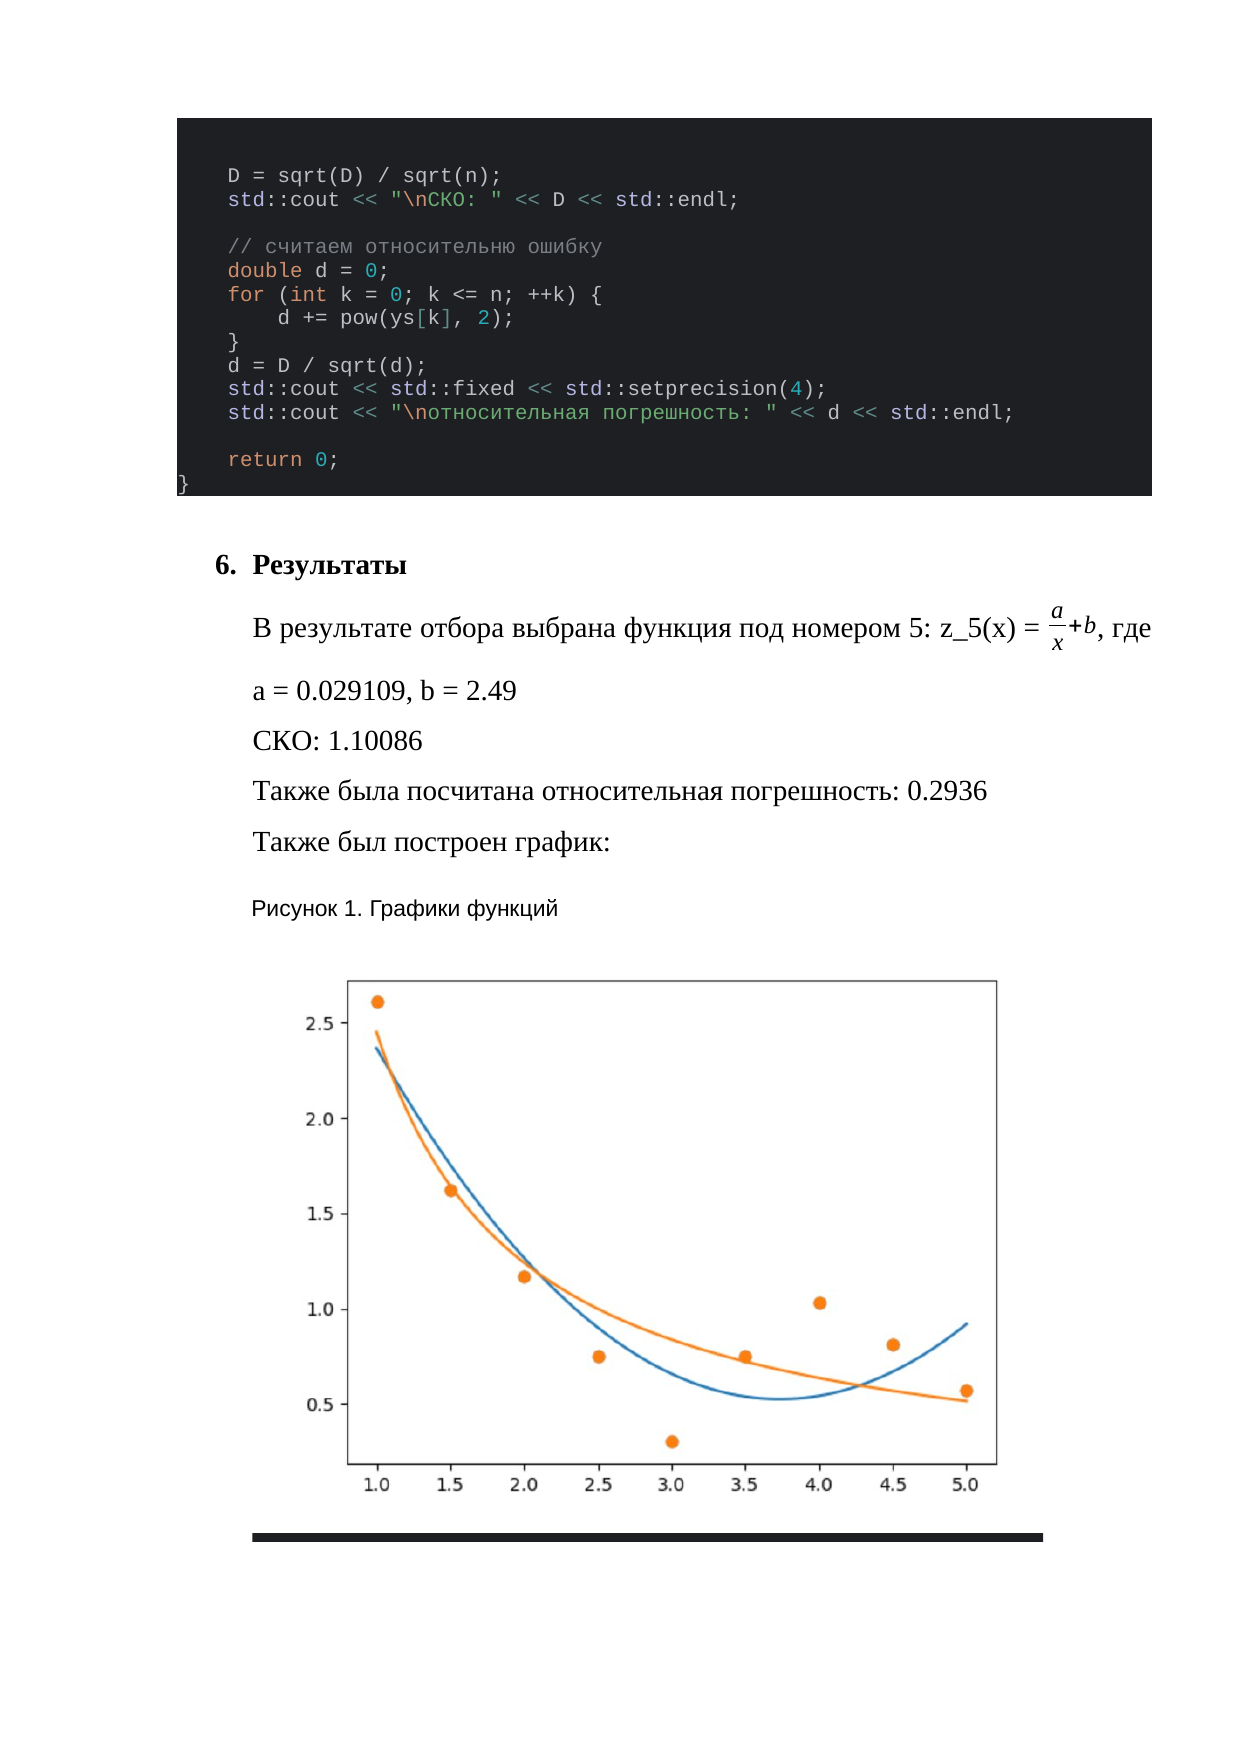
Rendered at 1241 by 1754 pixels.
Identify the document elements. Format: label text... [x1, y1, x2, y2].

list СКО: 1.10086 [252, 723, 1152, 757]
text Рисунок 1. Графики функций [177, 895, 1152, 921]
picture [252, 926, 1044, 1542]
list Также был построен график: [252, 824, 1152, 857]
list В результате отбора выбрана функция под номером 5: z_5(x) = , где a = 0.029109, b = 2.49 [252, 597, 1152, 706]
list Результаты [215, 547, 1152, 580]
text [177, 118, 1152, 496]
list Также была посчитана относительная погрешность: 0.2936 [252, 773, 1152, 807]
